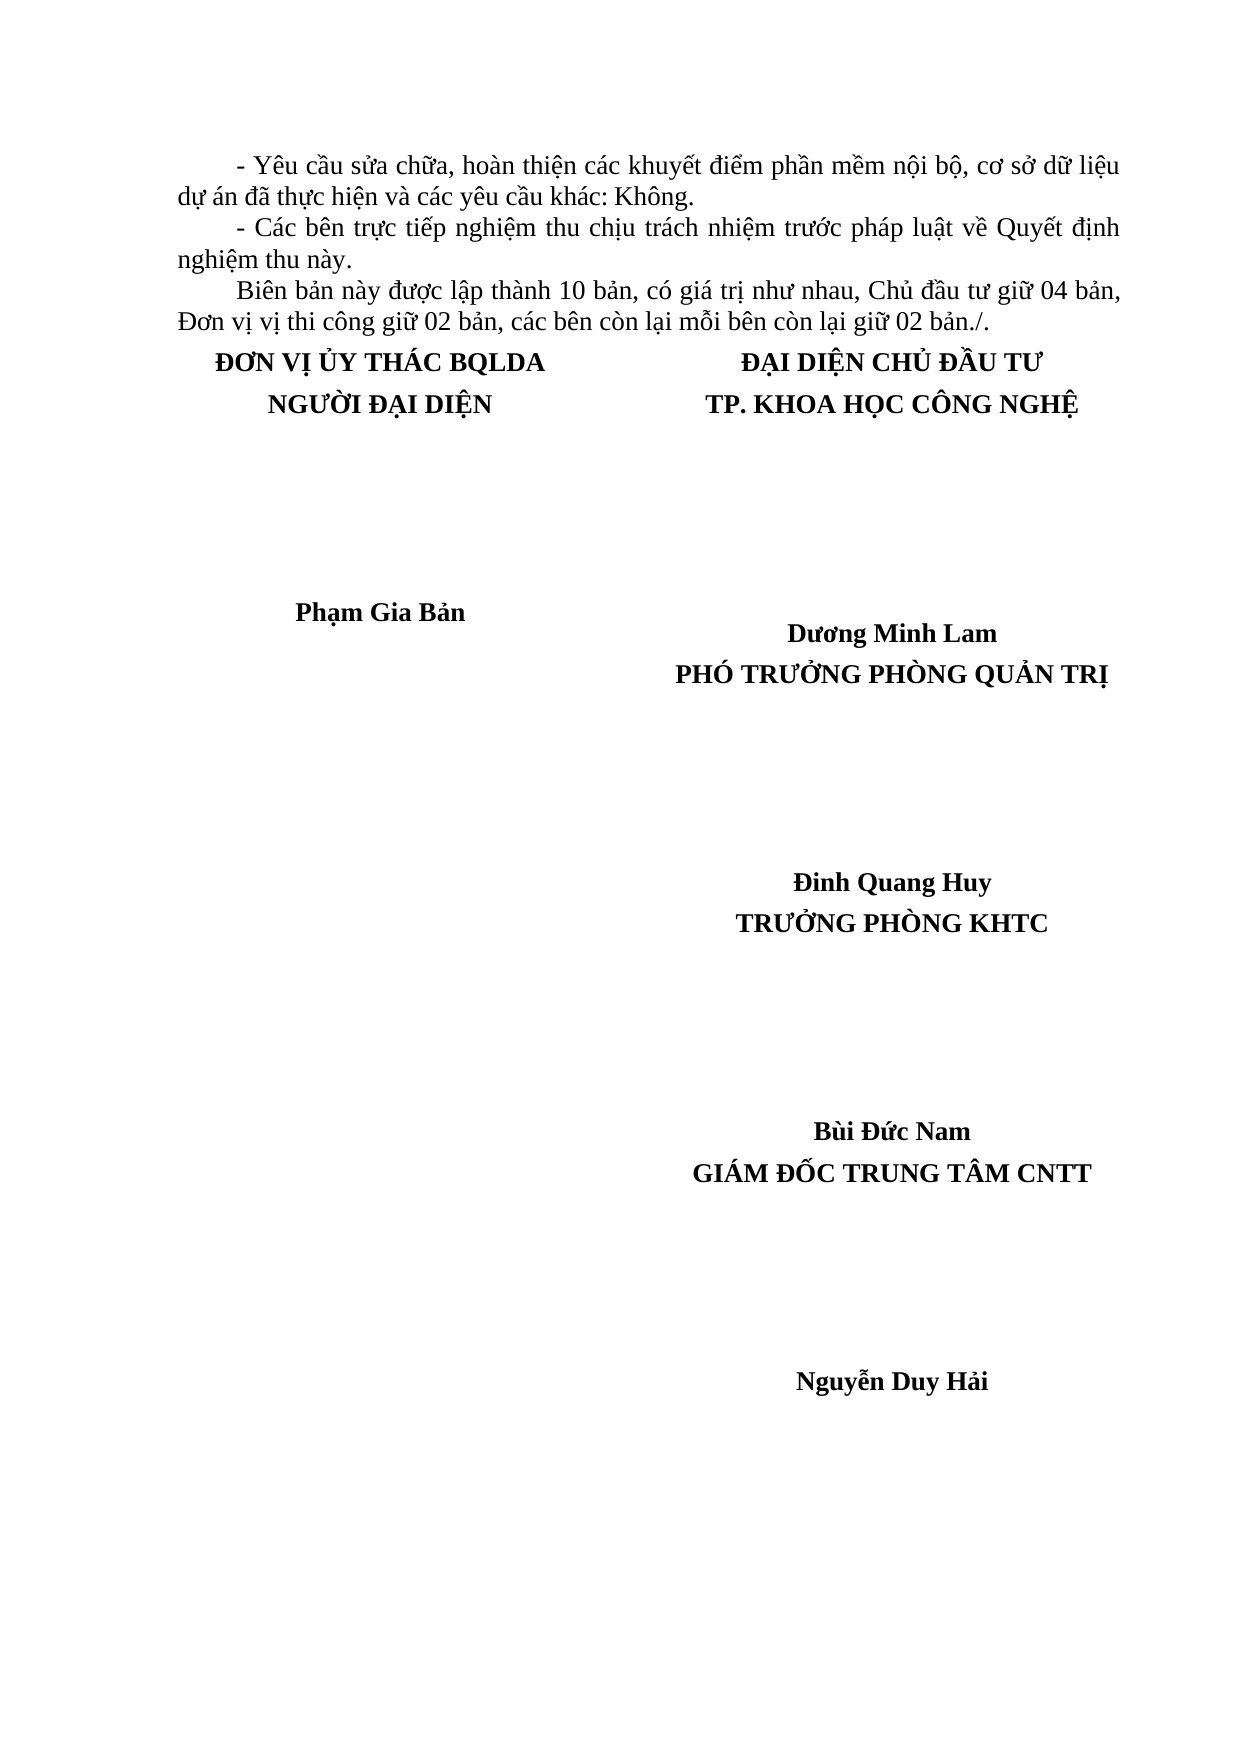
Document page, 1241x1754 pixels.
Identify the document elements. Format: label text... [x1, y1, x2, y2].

text - Yêu cầu sửa chữa, hoàn thiện các khuyết điểm phần mềm nội bộ, cơ sở dữ liệu dự án đã thực hiện và các yêu cầu khác: Không. [177, 149, 1122, 212]
table_header ĐẠI DIỆN CHỦ ĐẦU TƯ TP. KHOA HỌC CÔNG NGHỆ Dương Minh Lam PHÓ TRƯỞNG PHÒNG QUẢN TRỊ Đinh Quang Huy TRƯỞNG PHÒNG KHTC Bùi Đức Nam GIÁM ĐỐC TRUNG TÂM CNTT Nguyễn Duy Hải [623, 336, 1162, 1406]
text - Các bên trực tiếp nghiệm thu chịu trách nhiệm trước pháp luật về Quyết định nghiệm thu này. [177, 212, 1122, 274]
table_header ĐƠN VỊ ỦY THÁC BQLDA NGƯỜI ĐẠI DIỆN Phạm Gia Bản [138, 336, 623, 1406]
text Biên bản này được lập thành 10 bản, có giá trị như nhau, Chủ đầu tư giữ 04 bản, Đơn vị vị thi công giữ 02 bản, các bên còn lại mỗi bên còn lại giữ 02 bản./. [177, 274, 1122, 336]
